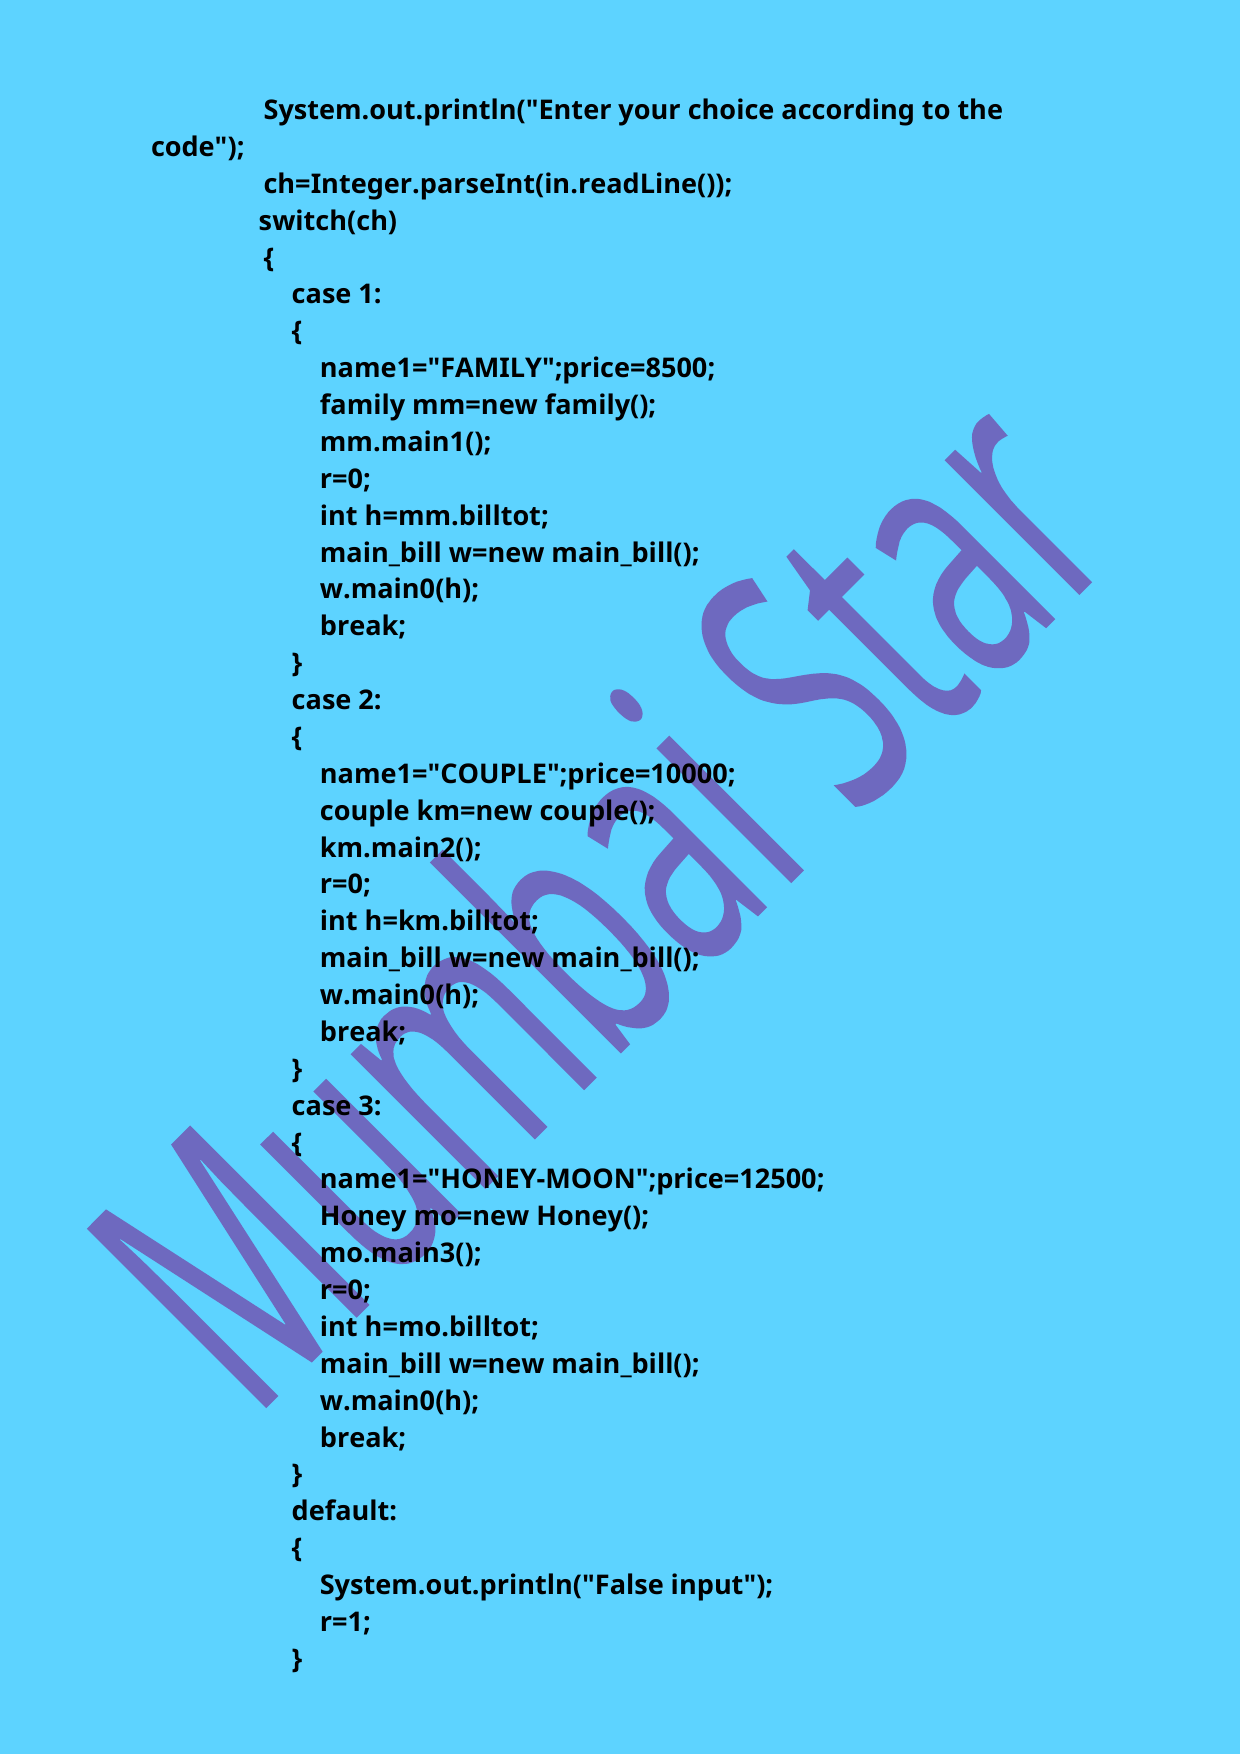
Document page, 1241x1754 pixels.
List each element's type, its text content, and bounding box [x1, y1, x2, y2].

text main_bill w=new main_bill(); [151, 939, 1052, 976]
text couple km=new couple(); [151, 791, 1052, 828]
text break; [151, 1418, 1052, 1455]
text w.main0(h); [151, 1381, 1052, 1418]
text break; [151, 1012, 1052, 1049]
text case 2: [151, 681, 1052, 717]
text } [151, 1049, 1052, 1086]
text r=1; [151, 1602, 1052, 1639]
text int h=mo.billtot; [151, 1307, 1052, 1344]
text System.out.println("Enter your choice according to the code"); [151, 91, 1052, 164]
text r=0; [151, 865, 1052, 902]
text name1="FAMILY";price=8500; [151, 349, 1052, 386]
text } [151, 1455, 1052, 1492]
text Honey mo=new Honey(); [151, 1197, 1052, 1234]
text w.main0(h); [151, 570, 1052, 607]
text { [151, 238, 1052, 275]
text name1="HONEY-MOON";price=12500; [151, 1160, 1052, 1197]
text case 1: [151, 275, 1052, 312]
text default: [151, 1492, 1052, 1529]
text { [151, 312, 1052, 349]
text mm.main1(); [151, 422, 1052, 459]
text r=0; [151, 459, 1052, 496]
text { [151, 717, 1052, 754]
text r=0; [151, 1271, 1052, 1307]
text } [151, 644, 1052, 681]
text main_bill w=new main_bill(); [151, 1344, 1052, 1381]
text System.out.println("False input"); [151, 1566, 1052, 1602]
text w.main0(h); [151, 976, 1052, 1012]
text int h=km.billtot; [151, 902, 1052, 939]
text int h=mm.billtot; [151, 496, 1052, 533]
text mo.main3(); [151, 1234, 1052, 1271]
text km.main2(); [151, 828, 1052, 865]
text main_bill w=new main_bill(); [151, 533, 1052, 570]
text { [151, 1529, 1052, 1566]
text switch(ch) [151, 201, 1052, 238]
text case 3: [151, 1086, 1052, 1123]
text family mm=new family(); [151, 386, 1052, 422]
text ch=Integer.parseInt(in.readLine()); [151, 164, 1052, 201]
text break; [151, 607, 1052, 644]
text { [151, 1123, 1052, 1160]
text } [151, 1639, 1052, 1676]
text name1="COUPLE";price=10000; [151, 754, 1052, 791]
